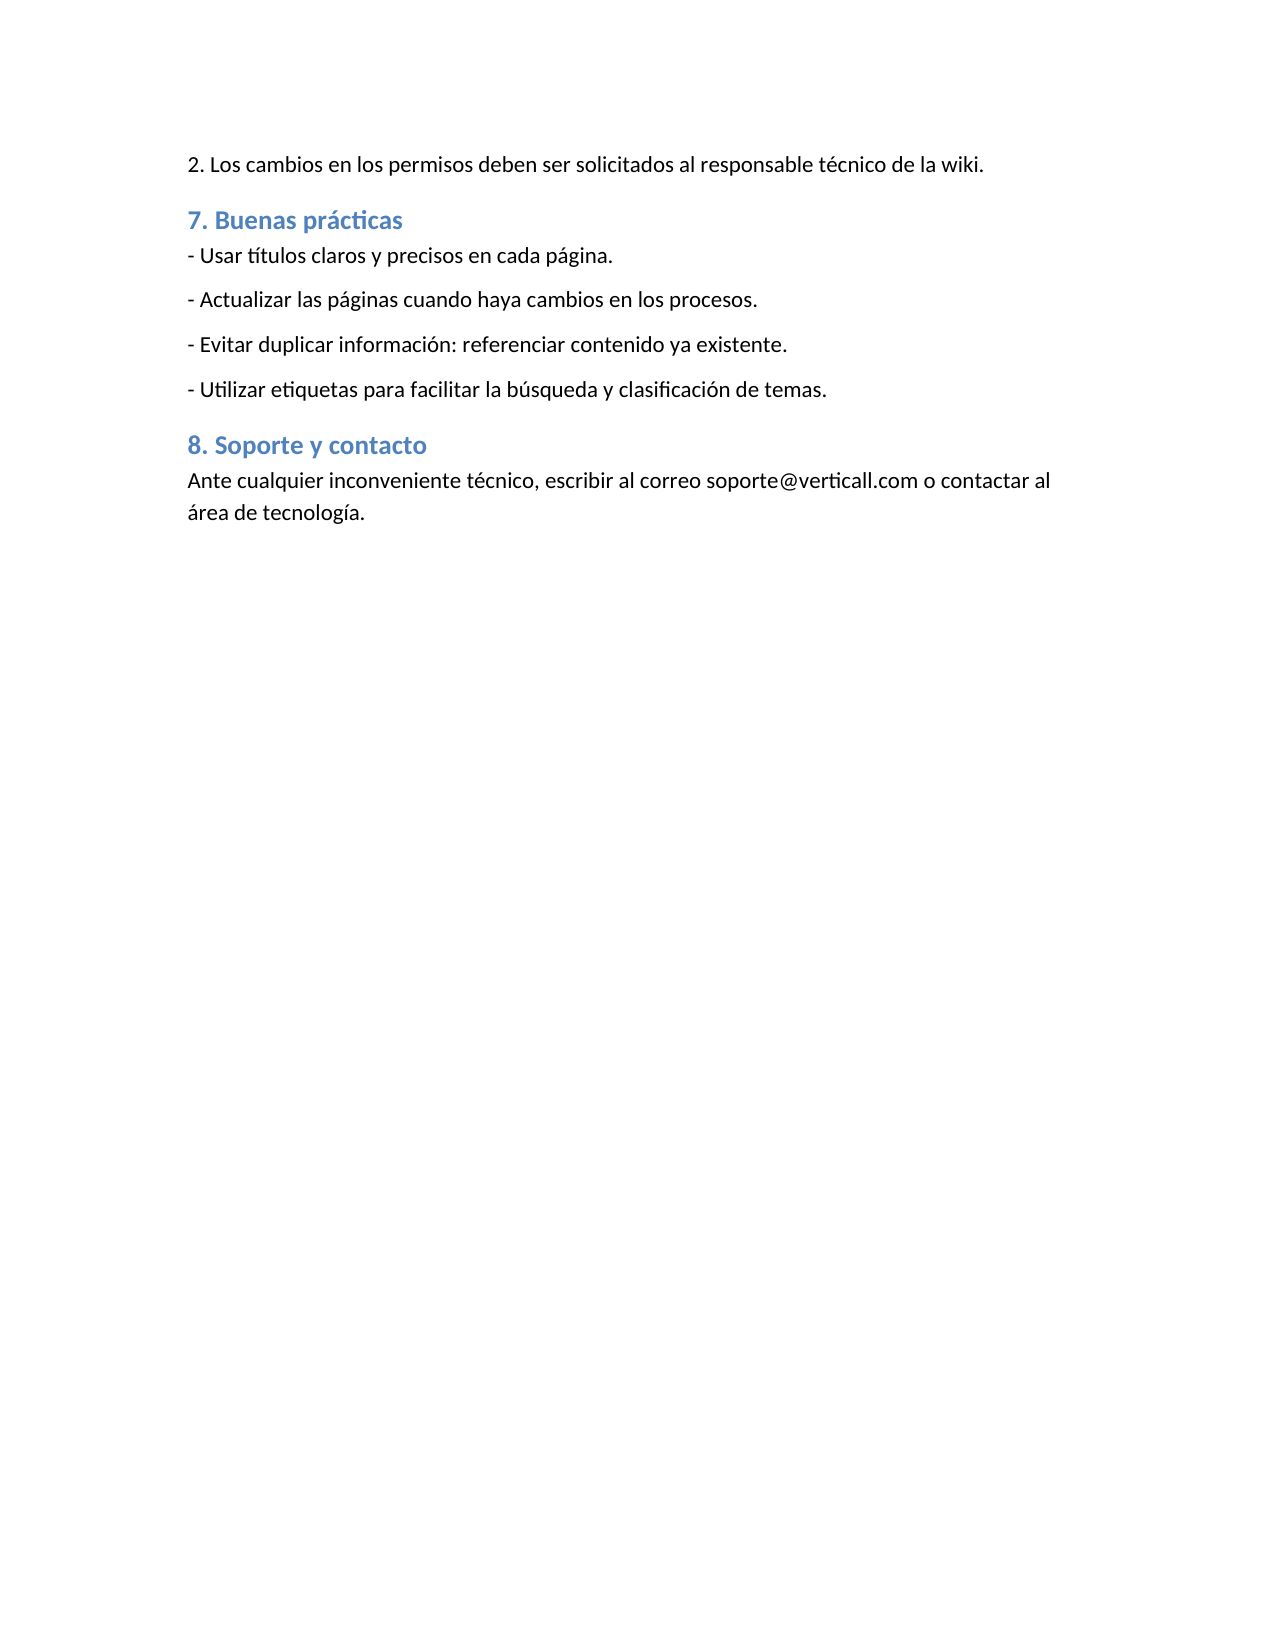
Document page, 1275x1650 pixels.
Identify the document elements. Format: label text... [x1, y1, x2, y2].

subtitle 7. Buenas prácticas [187, 203, 1087, 236]
subtitle 8. Soporte y contacto [187, 428, 1087, 461]
text - Usar títulos claros y precisos en cada página. [187, 241, 1087, 269]
text - Utilizar etiquetas para facilitar la búsqueda y clasificación de temas. [187, 375, 1087, 403]
text 2. Los cambios en los permisos deben ser solicitados al responsable técnico de la wiki. [187, 150, 1087, 178]
text - Actualizar las páginas cuando haya cambios en los procesos. [187, 286, 1087, 314]
text Ante cualquier inconveniente técnico, escribir al correo soporte@verticall.com o contactar al área de tecnología. [187, 466, 1087, 526]
text - Evitar duplicar información: referenciar contenido ya existente. [187, 330, 1087, 358]
